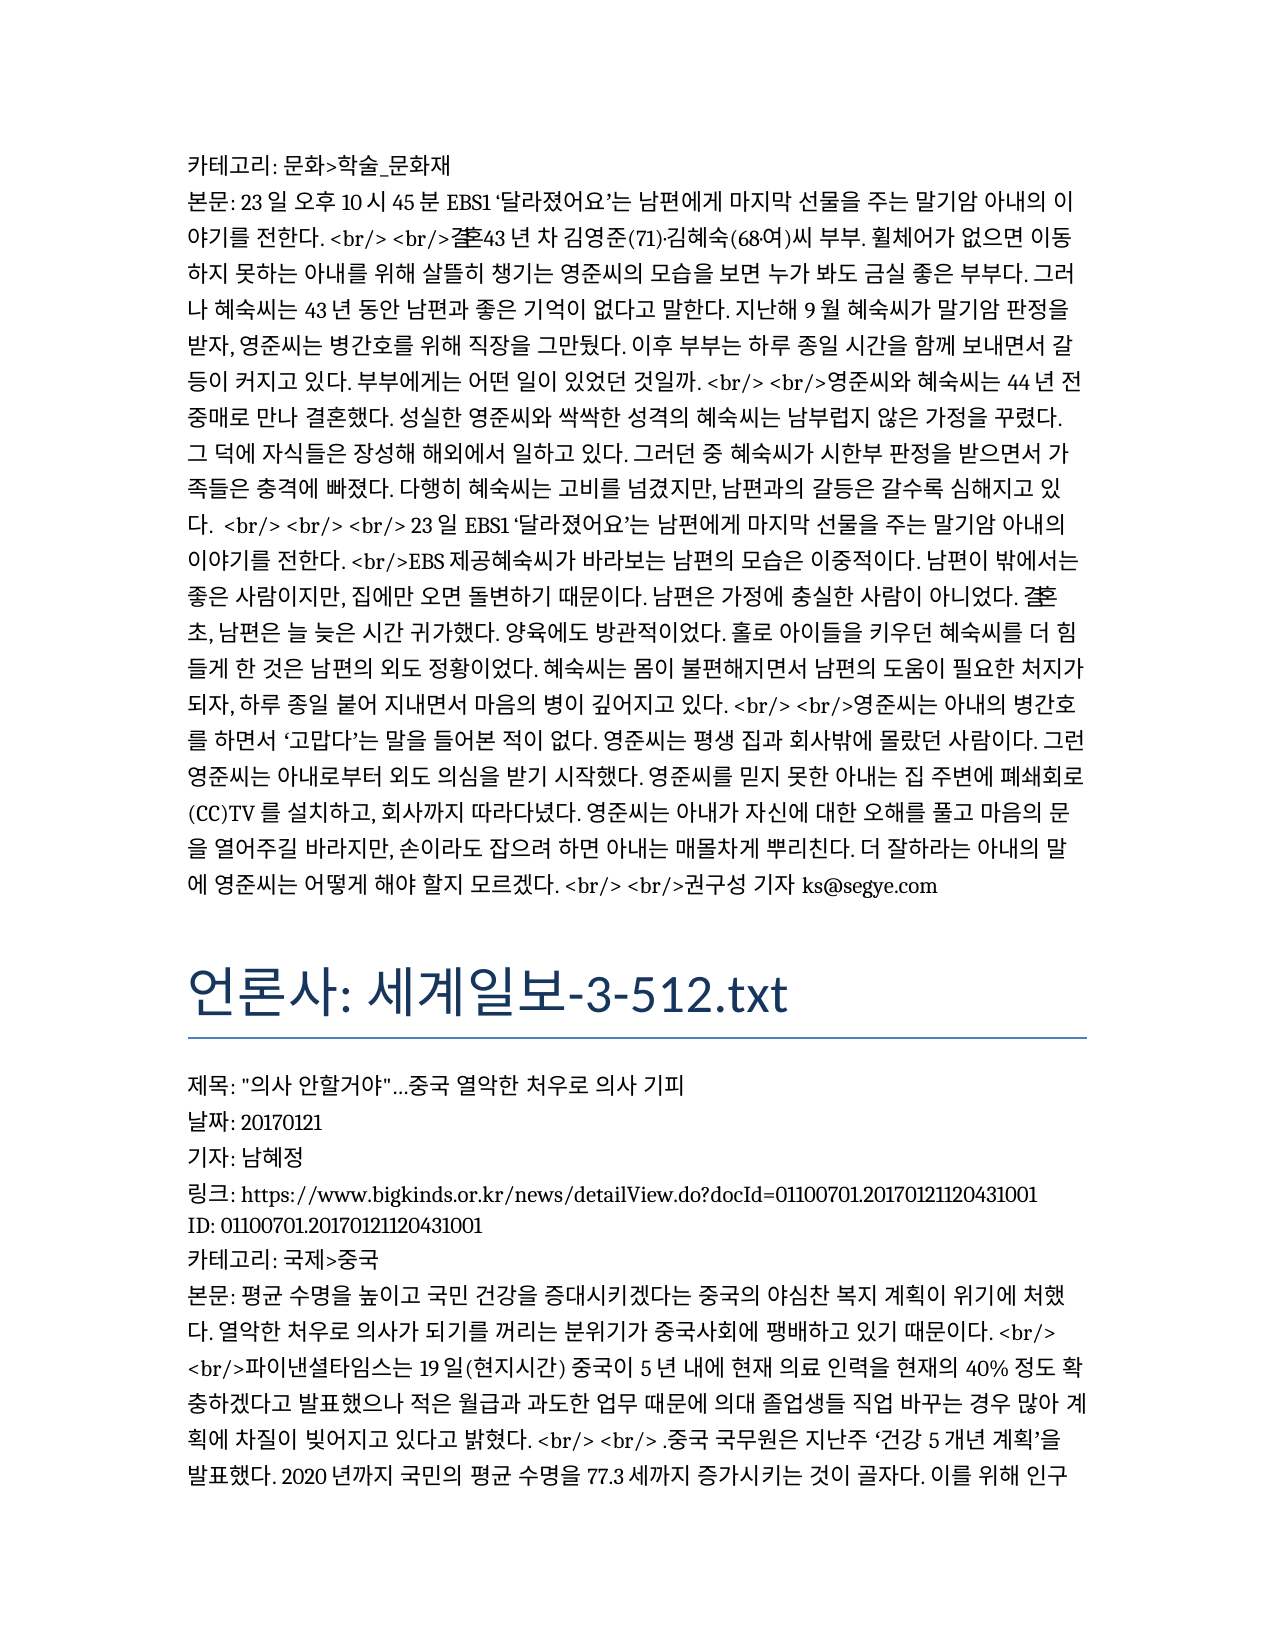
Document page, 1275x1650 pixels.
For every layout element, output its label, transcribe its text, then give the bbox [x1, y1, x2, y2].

title 언론사: 세계일보-3-512.txt [187, 955, 1087, 1039]
